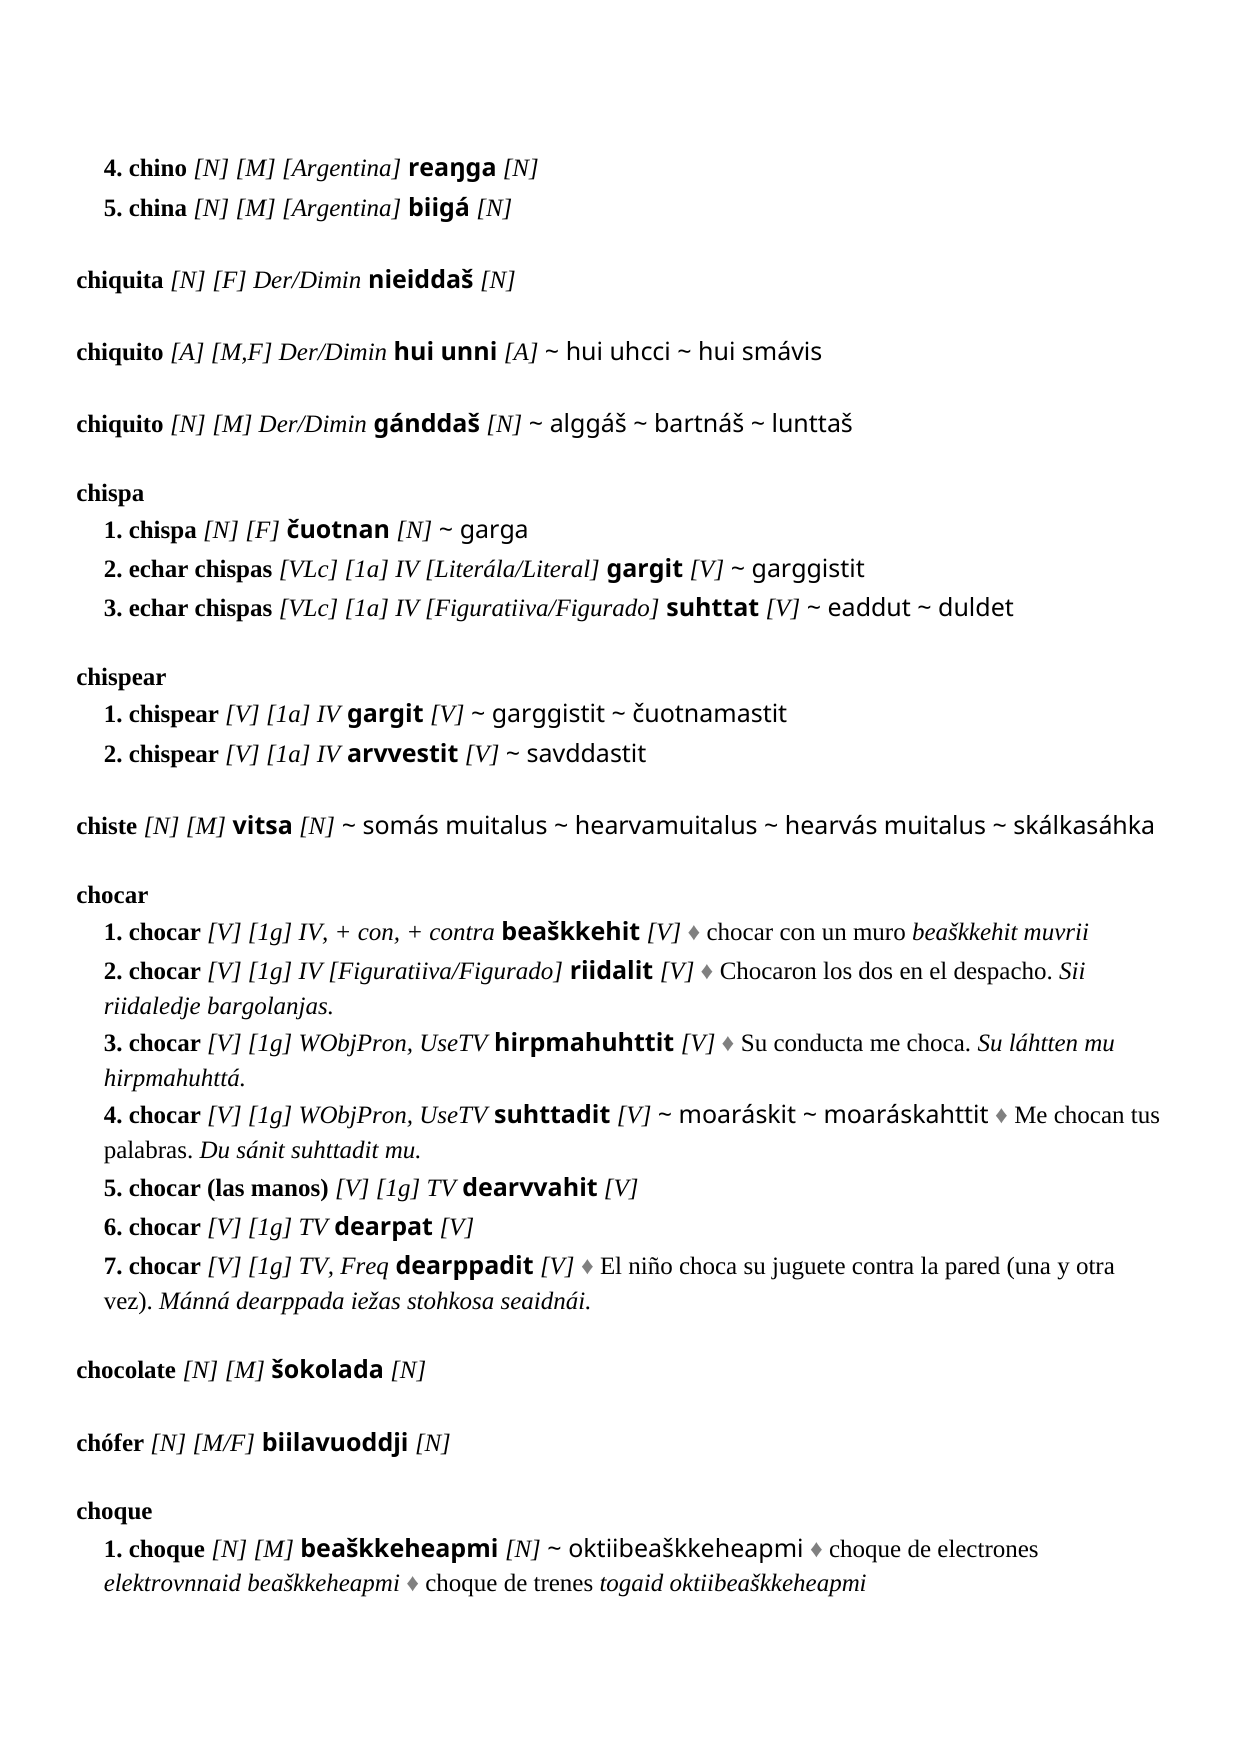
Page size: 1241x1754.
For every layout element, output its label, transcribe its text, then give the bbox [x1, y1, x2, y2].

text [76, 150, 1167, 223]
text chispa 1. chispa [N] [F] čuotnan [N] ~ garga 2. echar chispas [VLc] [1a] IV [Literála/Literal] gargit [V] ~ garggistit 3. echar chispas [VLc] [1a] IV [Figuratiiva/Figurado] suhttat [V] ~ eaddut ~ duldet [76, 478, 1167, 624]
text chiquito [A] [M,F] Der/Dimin hui unni [A] ~ hui uhcci ~ hui smávis [76, 333, 1167, 368]
text chiquita [N] [F] Der/Dimin nieiddaš [N] [76, 261, 1167, 295]
text chiquito [N] [M] Der/Dimin gánddaš [N] ~ alggáš ~ bartnáš ~ lunttaš [76, 406, 1167, 440]
text chiste [N] [M] vitsa [N] ~ somás muitalus ~ hearvamuitalus ~ hearvás muitalus ~ skálkasáhka [76, 807, 1167, 842]
text chispear 1. chispear [V] [1a] IV gargit [V] ~ garggistit ~ čuotnamastit 2. chispear [V] [1a] IV arvvestit [V] ~ savddastit [76, 662, 1167, 769]
text chocar 1. chocar [V] [1g] IV, + con, + contra beaškkehit [V] ♦ chocar con un muro beaškkehit muvrii 2. chocar [V] [1g] IV [Figuratiiva/Figurado] riidalit [V] ♦ Chocaron los dos en el despacho. Sii riidaledje bargolanjas. 3. chocar [V] [1g] WObjPron, UseTV hirpmahuhttit [V] ♦ Su conducta me choca. Su láhtten mu hirpmahuhttá. 4. chocar [V] [1g] WObjPron, UseTV suhttadit [V] ~ moaráskit ~ moaráskahttit ♦ Me chocan tus palabras. Du sánit suhttadit mu. 5. chocar (las manos) [V] [1g] TV dearvvahit [V] 6. chocar [V] [1g] TV dearpat [V] 7. chocar [V] [1g] TV, Freq dearppadit [V] ♦ El niño choca su juguete contra la pared (una y otra vez). Mánná dearppada iežas stohkosa seaidnái. [76, 880, 1167, 1315]
text chófer [N] [M/F] biilavuoddji [N] [76, 1424, 1167, 1458]
text chocolate [N] [M] šokolada [N] [76, 1352, 1167, 1386]
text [76, 1496, 1167, 1597]
